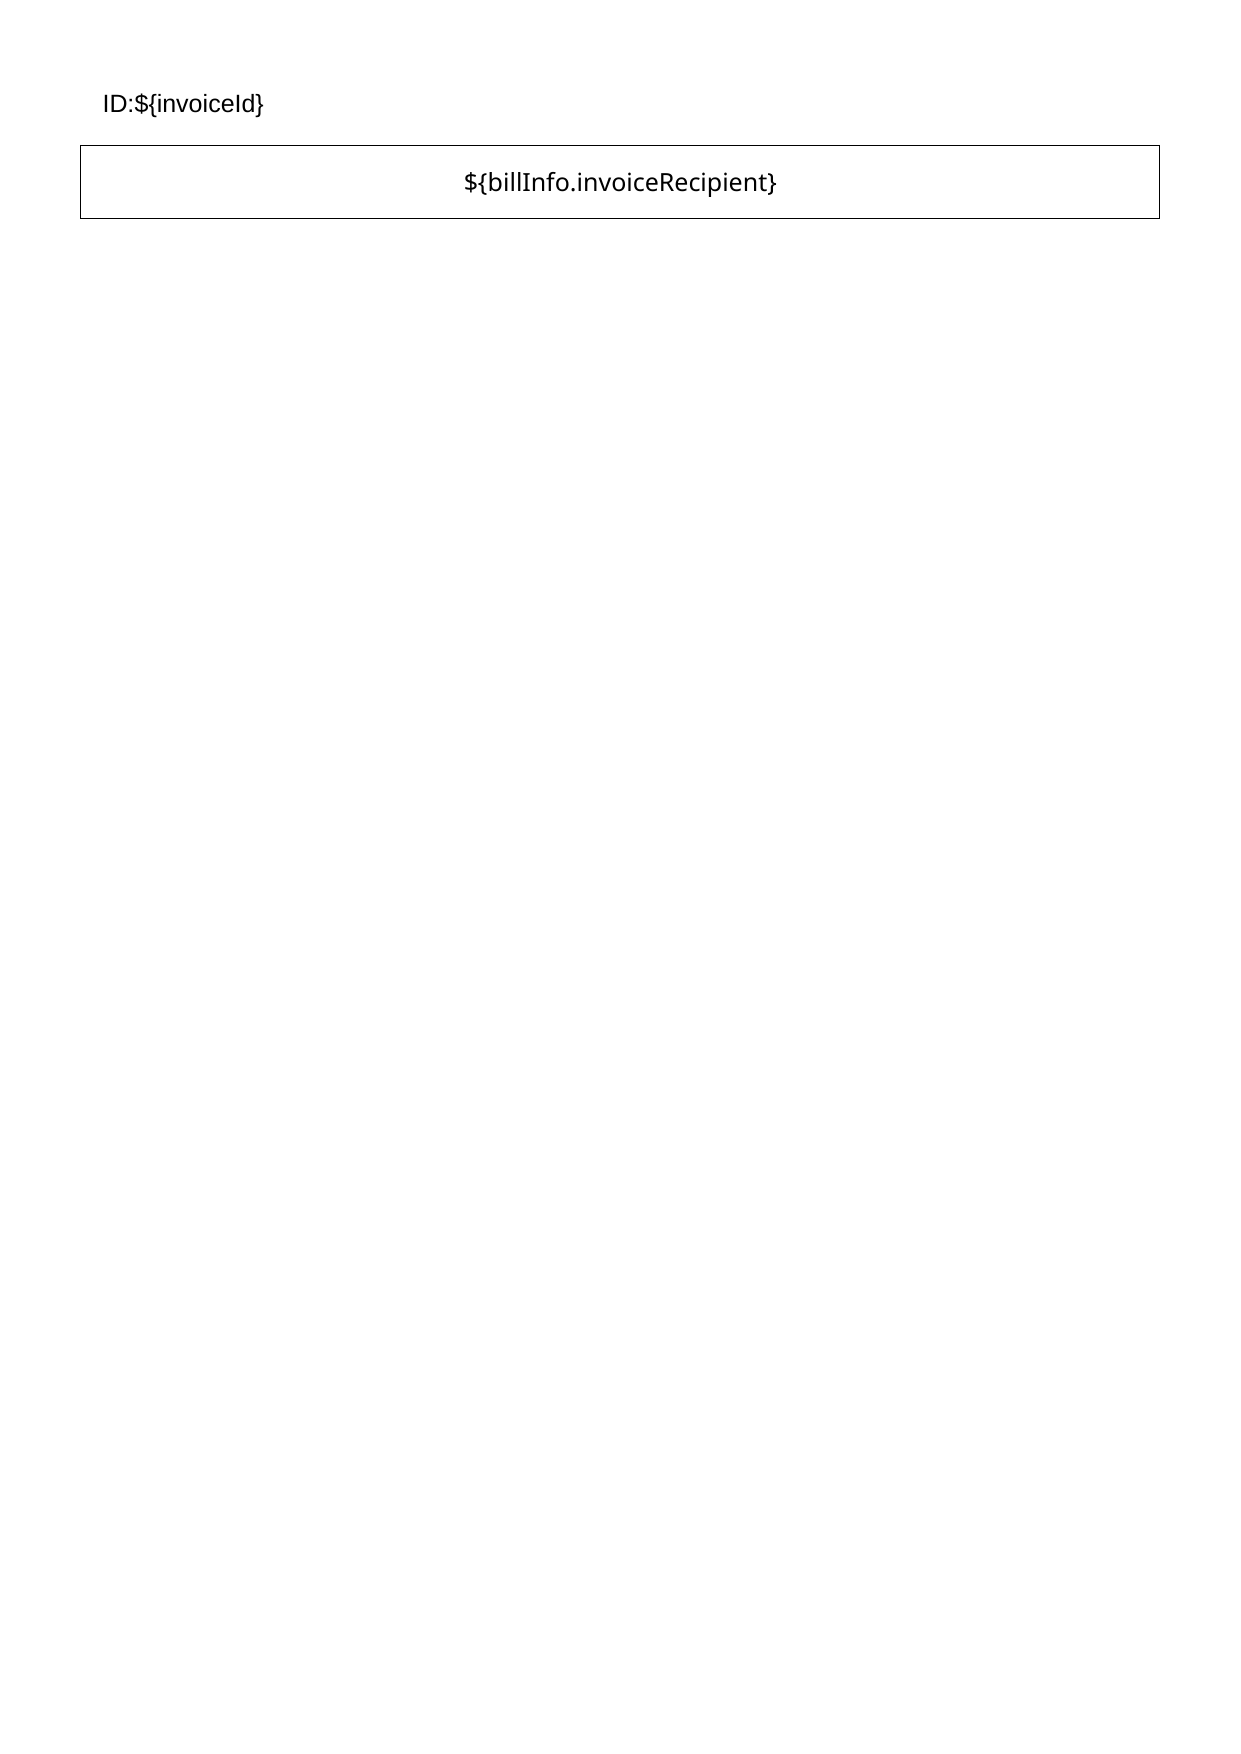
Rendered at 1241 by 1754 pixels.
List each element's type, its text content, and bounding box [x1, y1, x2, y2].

table_cell ${billInfo.invoiceRecipient} [81, 146, 1159, 218]
